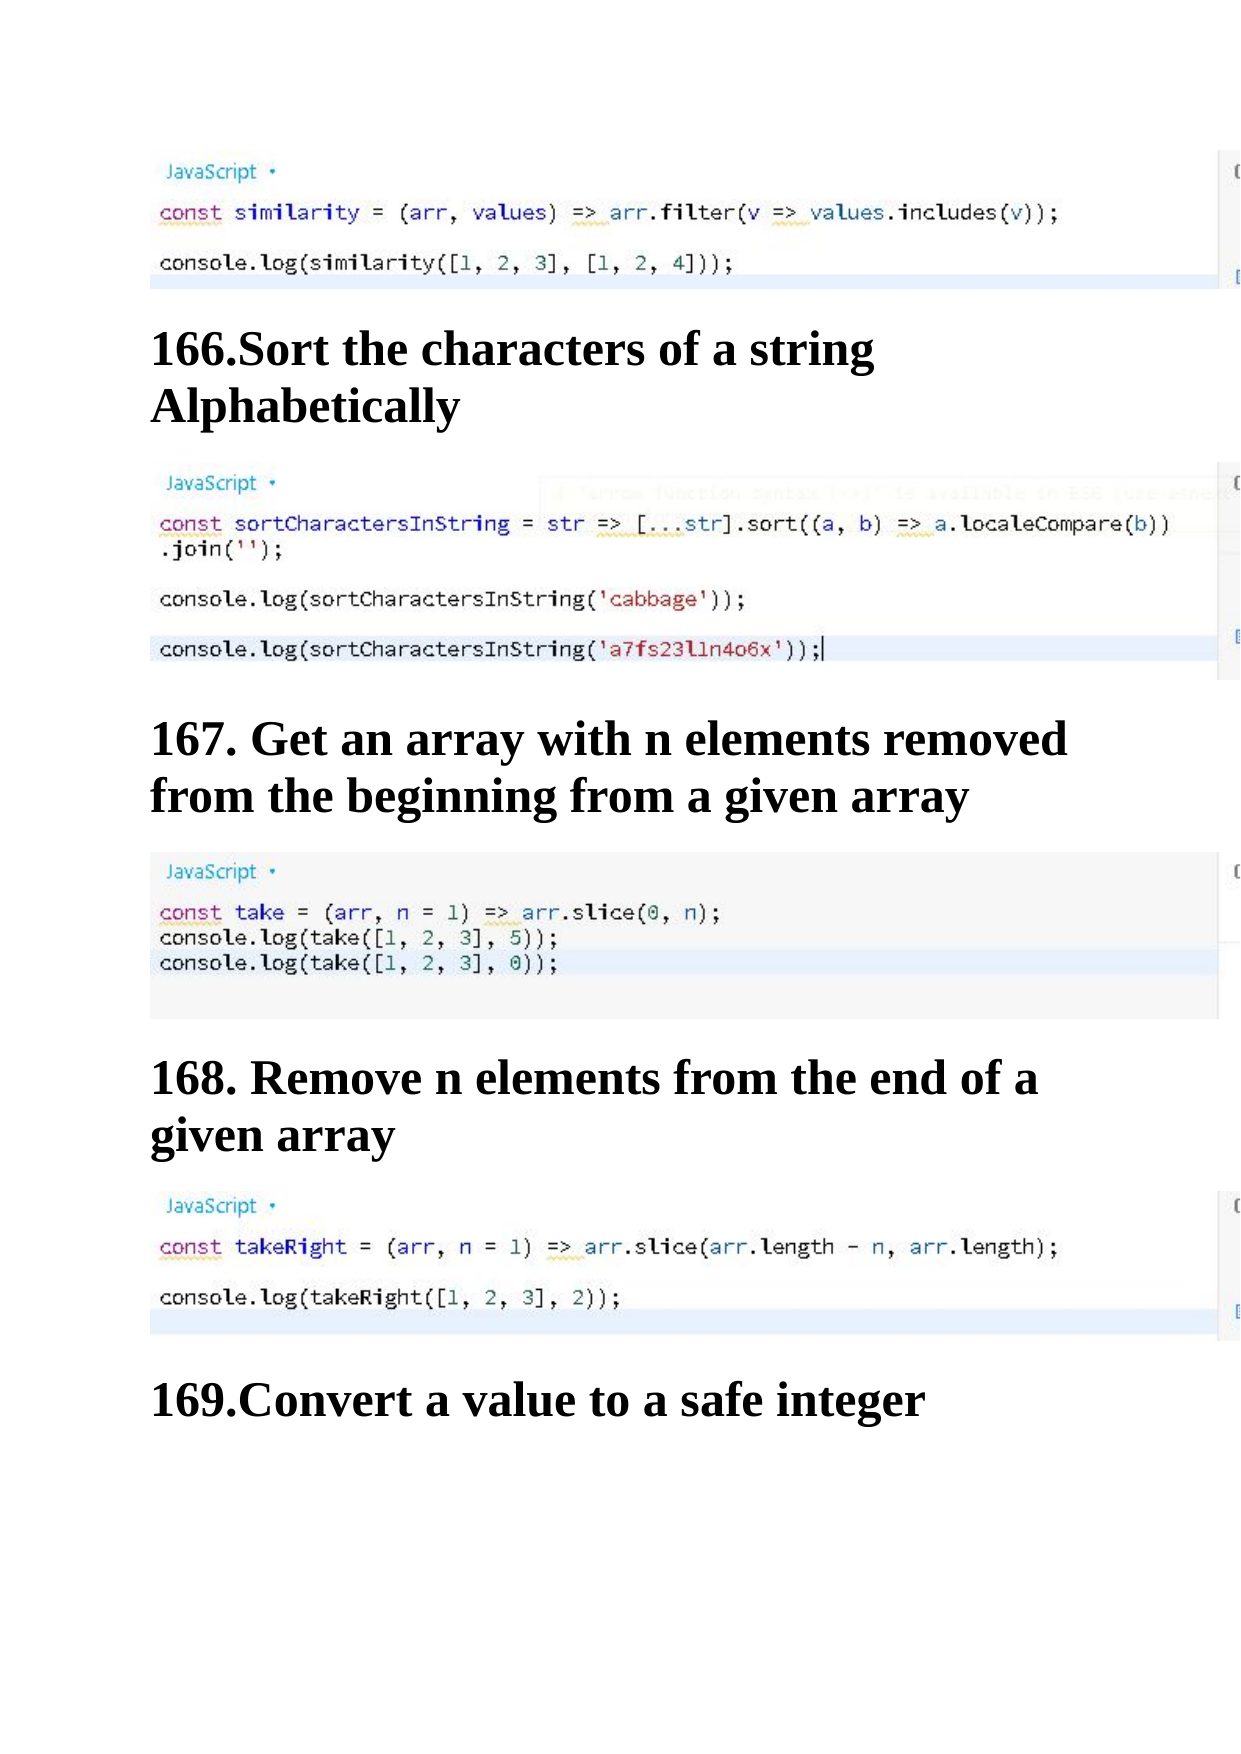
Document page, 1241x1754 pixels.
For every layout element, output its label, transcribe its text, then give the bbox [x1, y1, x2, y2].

picture [150, 1191, 1241, 1341]
picture [150, 852, 1241, 1019]
text 167. Get an array with n elements removed from the beginning from a given array [150, 709, 1090, 824]
text 168. Remove n elements from the end of a given array [150, 1048, 1090, 1163]
picture [150, 150, 1241, 289]
text 166.Sort the characters of a string Alphabetically [150, 318, 1090, 433]
text 169.Convert a value to a safe integer [150, 1369, 1090, 1427]
picture [150, 462, 1241, 680]
